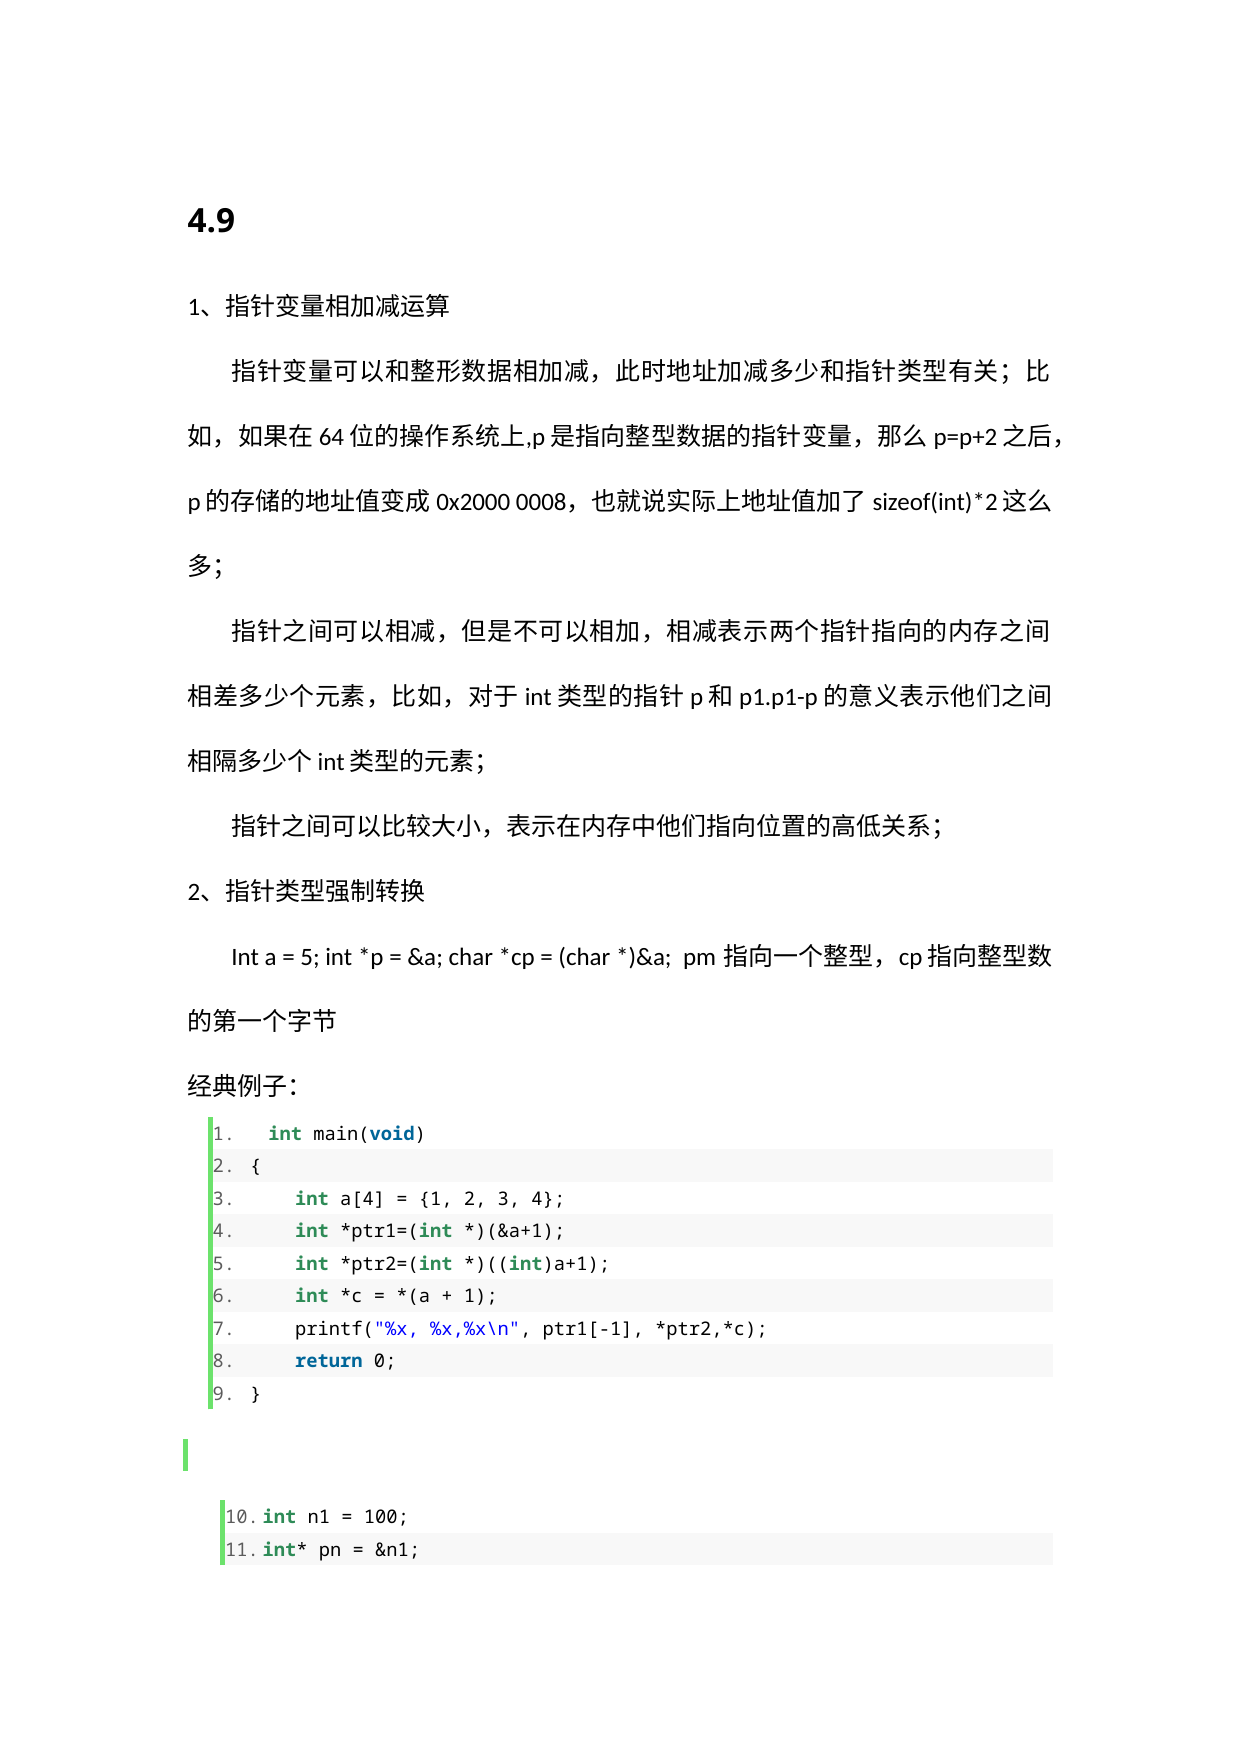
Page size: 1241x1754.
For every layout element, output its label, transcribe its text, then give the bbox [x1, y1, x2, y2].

text 指针之间可以相减，但是不可以相加，相减表示两个指针指向的内存之间相差多少个元素，比如，对于int类型的指针p和p1.p1-p的意义表示他们之间相隔多少个int类型的元素； [187, 597, 1053, 792]
text 指针之间可以比较大小，表示在内存中他们指向位置的高低关系； [187, 792, 1053, 857]
list int *ptr1=(int *)(&a+1); [213, 1214, 1053, 1247]
list int main(void) [213, 1117, 1053, 1149]
list { [213, 1149, 1053, 1182]
list int *ptr2=(int *)((int)a+1); [213, 1247, 1053, 1279]
list int* pn = &n1; [225, 1533, 1053, 1565]
text 1、指针变量相加减运算 [187, 272, 1053, 337]
text 指针变量可以和整形数据相加减，此时地址加减多少和指针类型有关；比如，如果在64位的操作系统上,p是指向整型数据的指针变量，那么p=p+2之后，p的存储的地址值变成0x2000 0008，也就说实际上地址值加了sizeof(int)*2这么多； [187, 337, 1053, 597]
list } [213, 1377, 1053, 1409]
list int n1 = 100; [225, 1500, 1053, 1533]
text Int a = 5; int *p = &a; char *cp = (char *)&a; pm指向一个整型，cp指向整型数的第一个字节 [187, 922, 1053, 1052]
list return 0; [213, 1344, 1053, 1377]
list int a[4] = {1, 2, 3, 4}; [213, 1182, 1053, 1214]
text 经典例子： [187, 1052, 1053, 1117]
text 2、指针类型强制转换 [187, 857, 1053, 922]
subtitle 4.9 [187, 187, 1053, 252]
list printf("%x, %x,%x\n", ptr1[-1], *ptr2,*c); [213, 1312, 1053, 1344]
list int *c = *(a + 1); [213, 1279, 1053, 1312]
